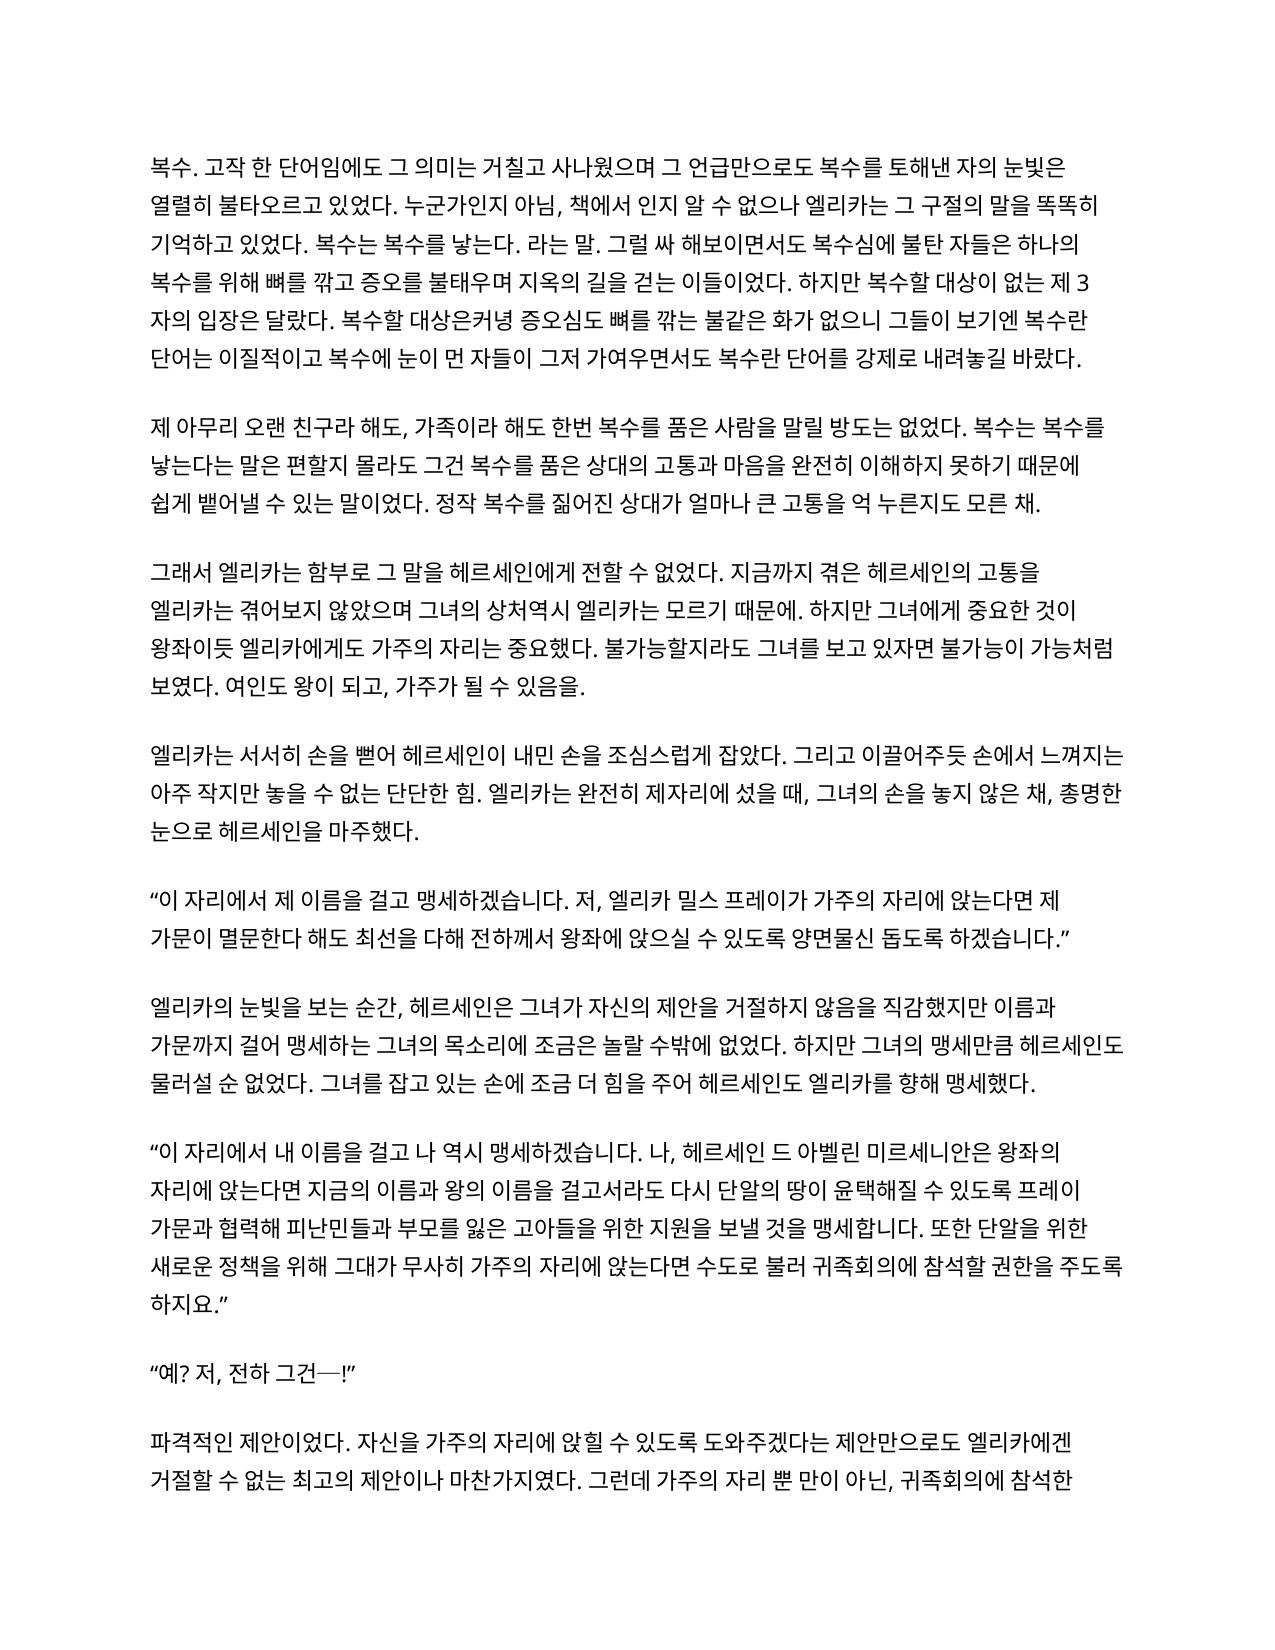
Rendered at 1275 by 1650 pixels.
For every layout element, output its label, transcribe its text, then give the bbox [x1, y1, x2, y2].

text 엘리카는 서서히 손을 뻗어 헤르세인이 내민 손을 조심스럽게 잡았다. 그리고 이끌어주듯 손에서 느껴지는 아주 작지만 놓을 수 없는 단단한 힘. 엘리카는 완전히 제자리에 섰을 때, 그녀의 손을 놓지 않은 채, 총명한 눈으로 헤르세인을 마주했다. [150, 738, 1125, 848]
text 엘리카의 눈빛을 보는 순간, 헤르세인은 그녀가 자신의 제안을 거절하지 않음을 직감했지만 이름과 가문까지 걸어 맹세하는 그녀의 목소리에 조금은 놀랄 수밖에 없었다. 하지만 그녀의 맹세만큼 헤르세인도 물러설 순 없었다. 그녀를 잡고 있는 손에 조금 더 힘을 주어 헤르세인도 엘리카를 향해 맹세했다. [150, 989, 1125, 1099]
text 복수. 고작 한 단어임에도 그 의미는 거칠고 사나웠으며 그 언급만으로도 복수를 토해낸 자의 눈빛은 열렬히 불타오르고 있었다. 누군가인지 아님, 책에서 인지 알 수 없으나 엘리카는 그 구절의 말을 똑똑히 기억하고 있었다. 복수는 복수를 낳는다. 라는 말. 그럴 싸 해보이면서도 복수심에 불탄 자들은 하나의 복수를 위해 뼈를 깎고 증오를 불태우며 지옥의 길을 걷는 이들이었다. 하지만 복수할 대상이 없는 제3자의 입장은 달랐다. 복수할 대상은커녕 증오심도 뼈를 깎는 불같은 화가 없으니 그들이 보기엔 복수란 단어는 이질적이고 복수에 눈이 먼 자들이 그저 가여우면서도 복수란 단어를 강제로 내려놓길 바랐다. [150, 150, 1125, 374]
text “예? 저, 전하 그건─!” [150, 1356, 1125, 1389]
text 그래서 엘리카는 함부로 그 말을 헤르세인에게 전할 수 없었다. 지금까지 겪은 헤르세인의 고통을 엘리카는 겪어보지 않았으며 그녀의 상처역시 엘리카는 모르기 때문에. 하지만 그녀에게 중요한 것이 왕좌이듯 엘리카에게도 가주의 자리는 중요했다. 불가능할지라도 그녀를 보고 있자면 불가능이 가능처럼 보였다. 여인도 왕이 되고, 가주가 될 수 있음을. [150, 554, 1125, 703]
text “이 자리에서 내 이름을 걸고 나 역시 맹세하겠습니다. 나, 헤르세인 드 아벨린 미르세니안은 왕좌의 자리에 앉는다면 지금의 이름과 왕의 이름을 걸고서라도 다시 단알의 땅이 윤택해질 수 있도록 프레이 가문과 협력해 피난민들과 부모를 잃은 고아들을 위한 지원을 보낼 것을 맹세합니다. 또한 단알을 위한 새로운 정책을 위해 그대가 무사히 가주의 자리에 앉는다면 수도로 불러 귀족회의에 참석할 권한을 주도록 하지요.” [150, 1134, 1125, 1321]
text “이 자리에서 제 이름을 걸고 맹세하겠습니다. 저, 엘리카 밀스 프레이가 가주의 자리에 앉는다면 제 가문이 멸문한다 해도 최선을 다해 전하께서 왕좌에 앉으실 수 있도록 양면물신 돕도록 하겠습니다.” [150, 883, 1125, 954]
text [150, 1424, 1125, 1496]
text 제 아무리 오랜 친구라 해도, 가족이라 해도 한번 복수를 품은 사람을 말릴 방도는 없었다. 복수는 복수를 낳는다는 말은 편할지 몰라도 그건 복수를 품은 상대의 고통과 마음을 완전히 이해하지 못하기 때문에 쉽게 뱉어낼 수 있는 말이었다. 정작 복수를 짊어진 상대가 얼마나 큰 고통을 억 누른지도 모른 채. [150, 410, 1125, 519]
